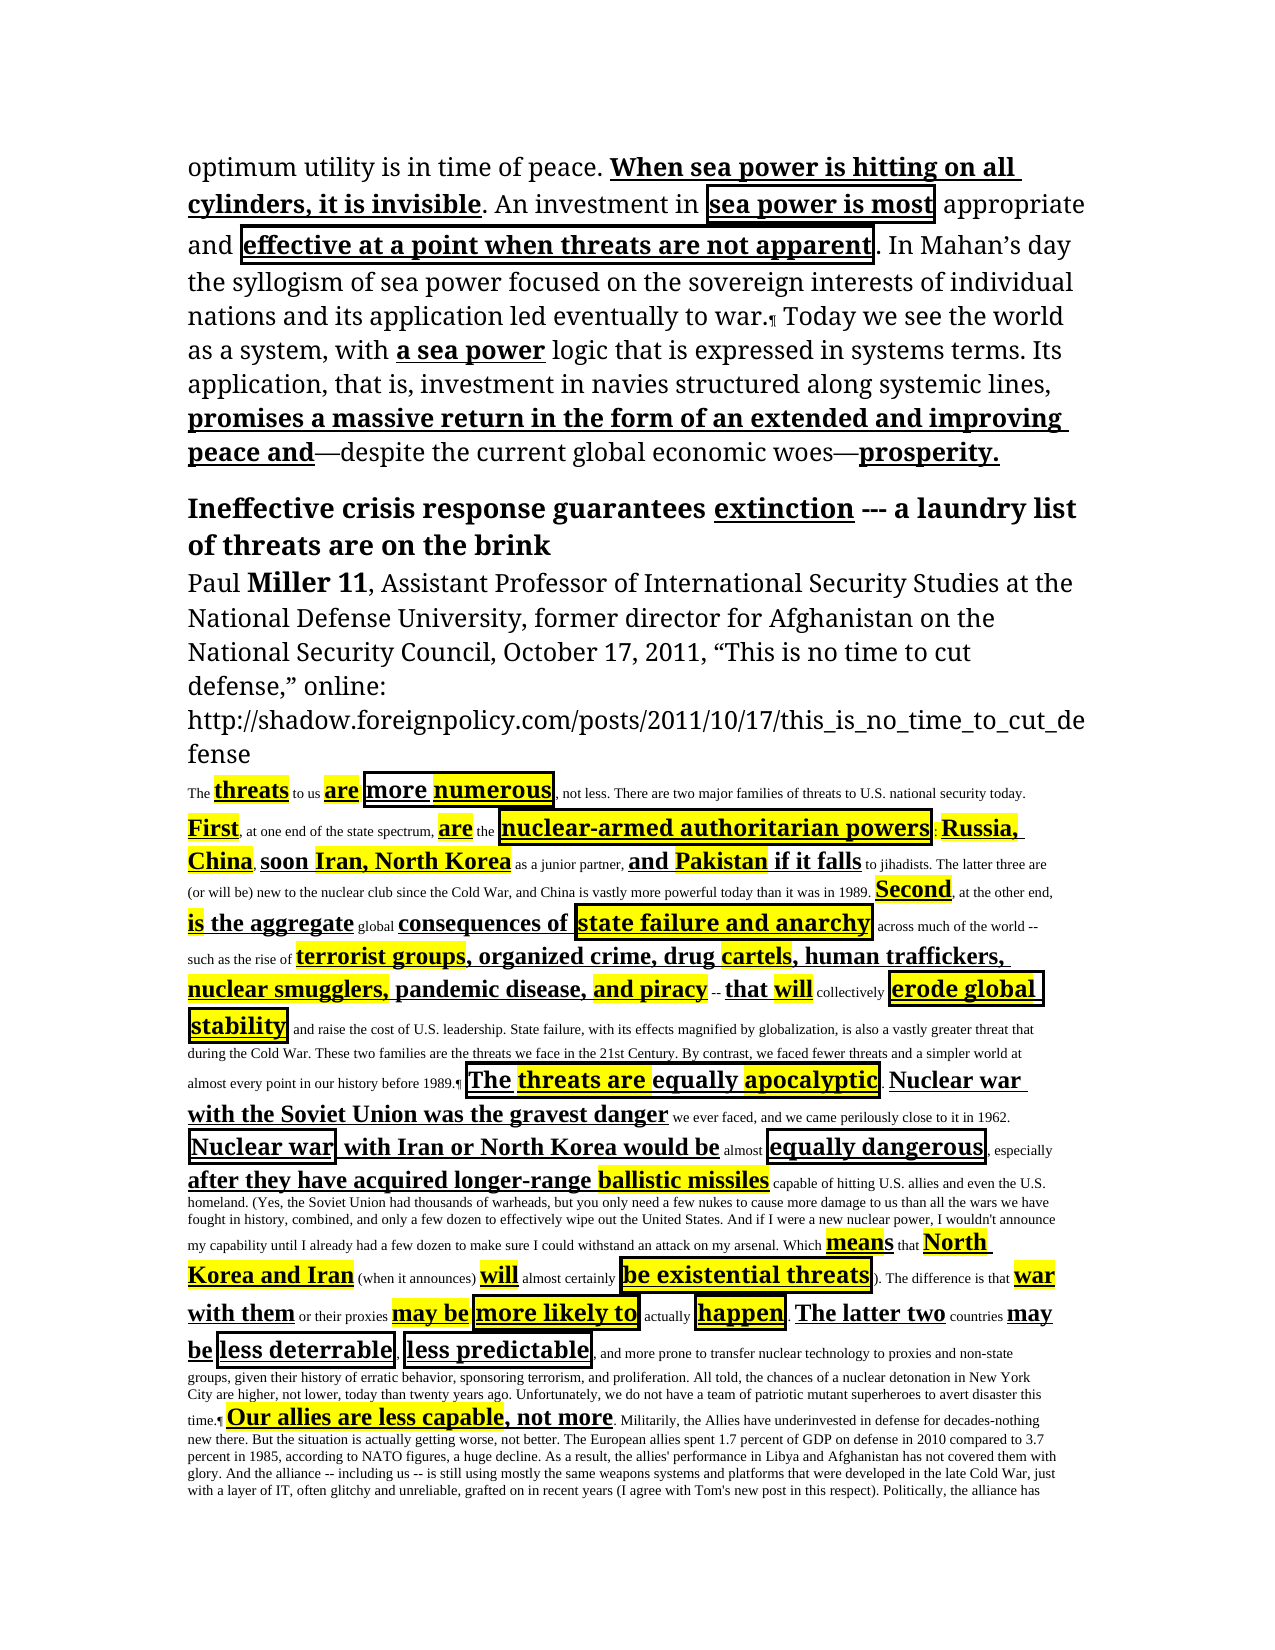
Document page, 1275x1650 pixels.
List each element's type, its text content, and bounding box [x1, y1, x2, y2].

subtitle Ineffective crisis response guarantees extinction --- a laundry list of threats are on the brink [187, 490, 1087, 564]
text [187, 771, 1057, 1498]
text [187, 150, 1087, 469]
text Paul Miller 11, Assistant Professor of International Security Studies at the National Defense University, former director for Afghanistan on the National Security Council, October 17, 2011, “This is no time to cut defense,” online: http://shadow.foreignpolicy.com/posts/2011/10/17/this_is_no_time_to_cut_defense [187, 564, 1087, 771]
